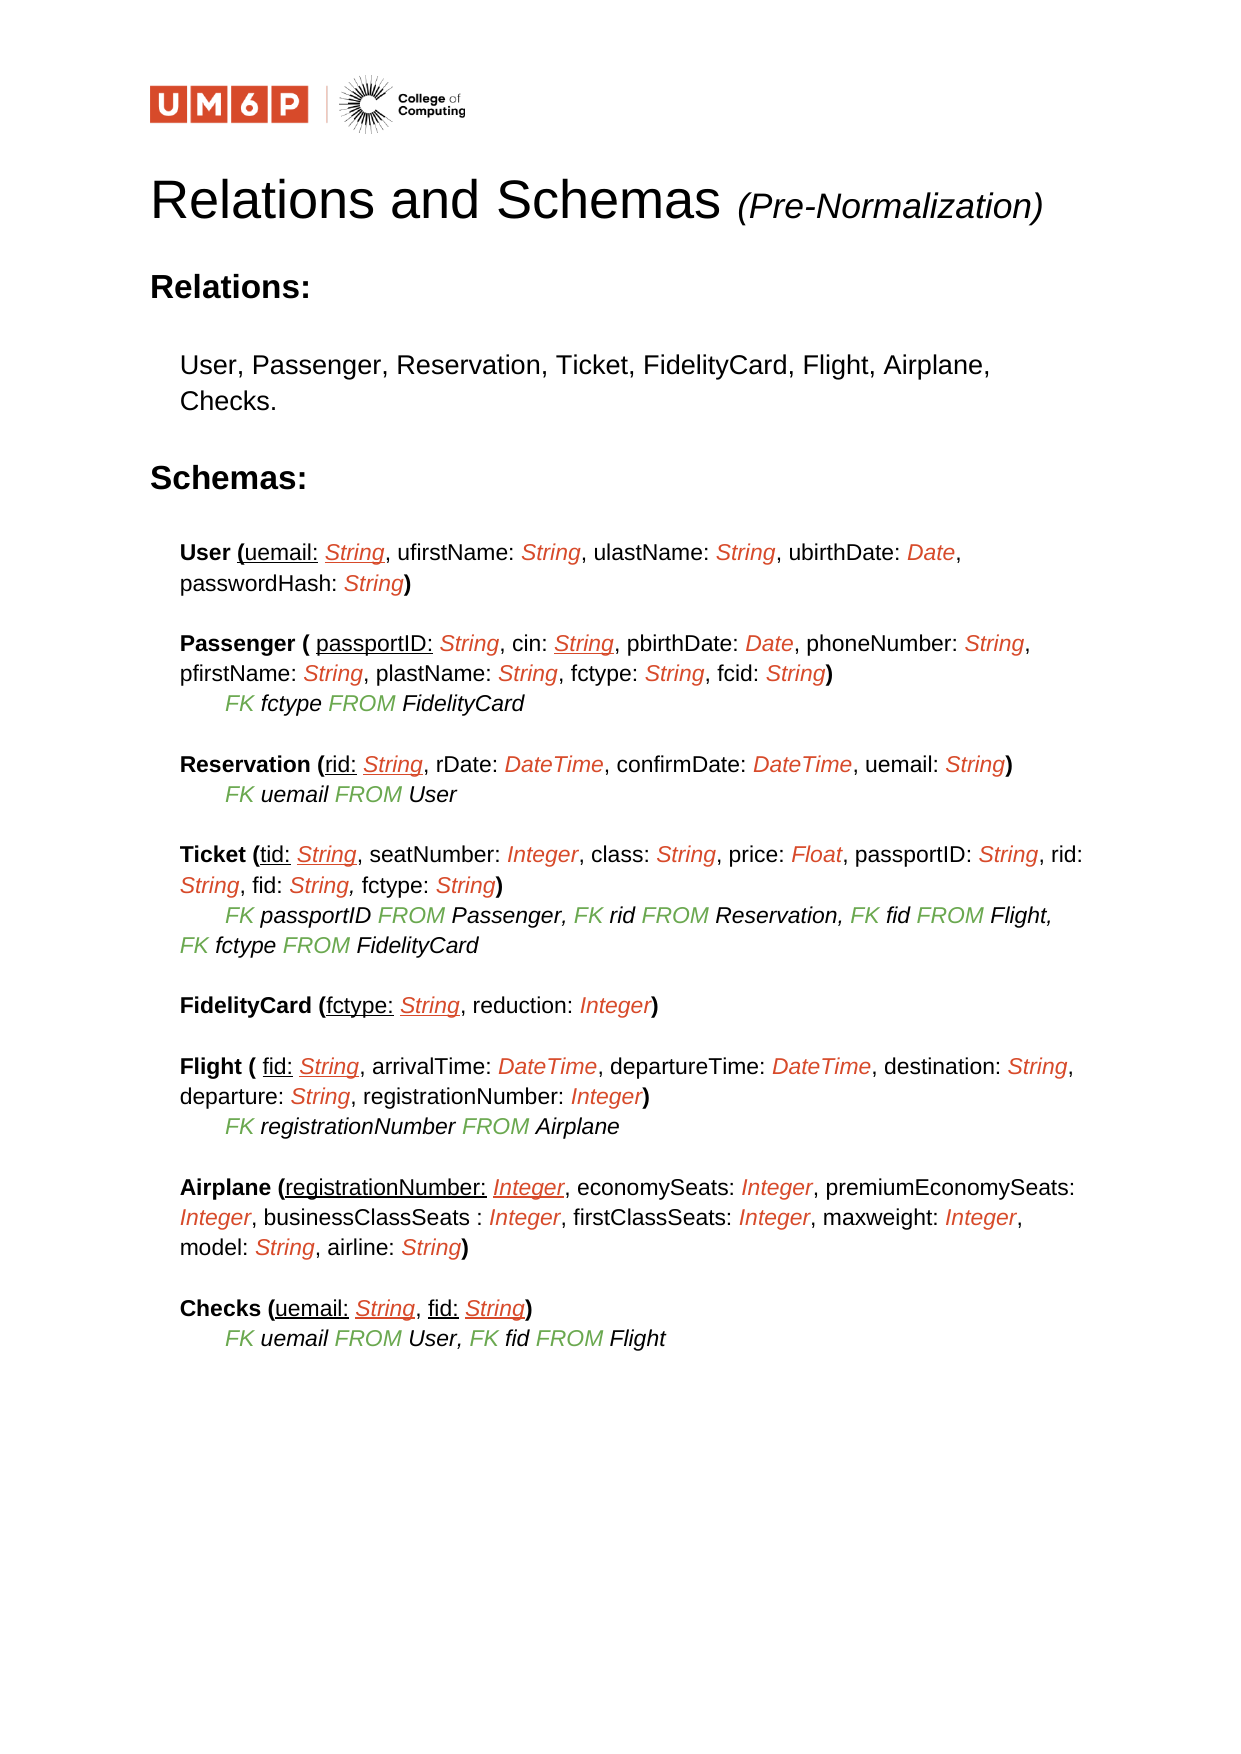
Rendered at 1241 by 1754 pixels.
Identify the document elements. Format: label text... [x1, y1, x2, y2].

subtitle Relations: [150, 268, 1090, 306]
subtitle Schemas: [150, 458, 1090, 497]
text FK uemail FROM User, FK fid FROM Flight [179, 1325, 1090, 1351]
text Checks (uemail: String, fid: String) [179, 1294, 1090, 1321]
text Passenger ( passportID: String, cin: String, pbirthDate: Date, phoneNumber: String, pfirstName: String, plastName: String, fctype: String, fcid: String) [179, 630, 1090, 686]
text User, Passenger, Reservation, Ticket, FidelityCard, Flight, Airplane, [179, 349, 1090, 380]
text FK registrationNumber FROM Airplane [179, 1113, 1090, 1139]
text Checks. [179, 385, 1090, 416]
text Flight ( fid: String, arrivalTime: DateTime, departureTime: DateTime, destination: String, departure: String, registrationNumber: Integer) [179, 1053, 1090, 1109]
text User (uemail: String, ufirstName: String, ulastName: String, ubirthDate: Date, passwordHash: String) [179, 539, 1090, 596]
text FK uemail FROM User [150, 781, 1090, 807]
text Ticket (tid: String, seatNumber: Integer, class: String, price: Float, passportID: String, rid: String, fid: String, fctype: String) [179, 841, 1090, 898]
text FidelityCard (fctype: String, reduction: Integer) [179, 992, 1090, 1019]
text FK fctype FROM FidelityCard [225, 690, 1090, 717]
title Relations and Schemas (Pre-Normalization) [150, 168, 1090, 230]
text FK passportID FROM Passenger, FK rid FROM Reservation, FK fid FROM Flight, FK fctype FROM FidelityCard [179, 902, 1090, 958]
text Reservation (rid: String, rDate: DateTime, confirmDate: DateTime, uemail: String) [179, 751, 1090, 777]
picture [150, 75, 465, 134]
text Airplane (registrationNumber: Integer, economySeats: Integer, premiumEconomySeats: Integer, businessClassSeats : Integer, firstClassSeats: Integer, maxweight: Integer, model: String, airline: String) [179, 1174, 1090, 1260]
